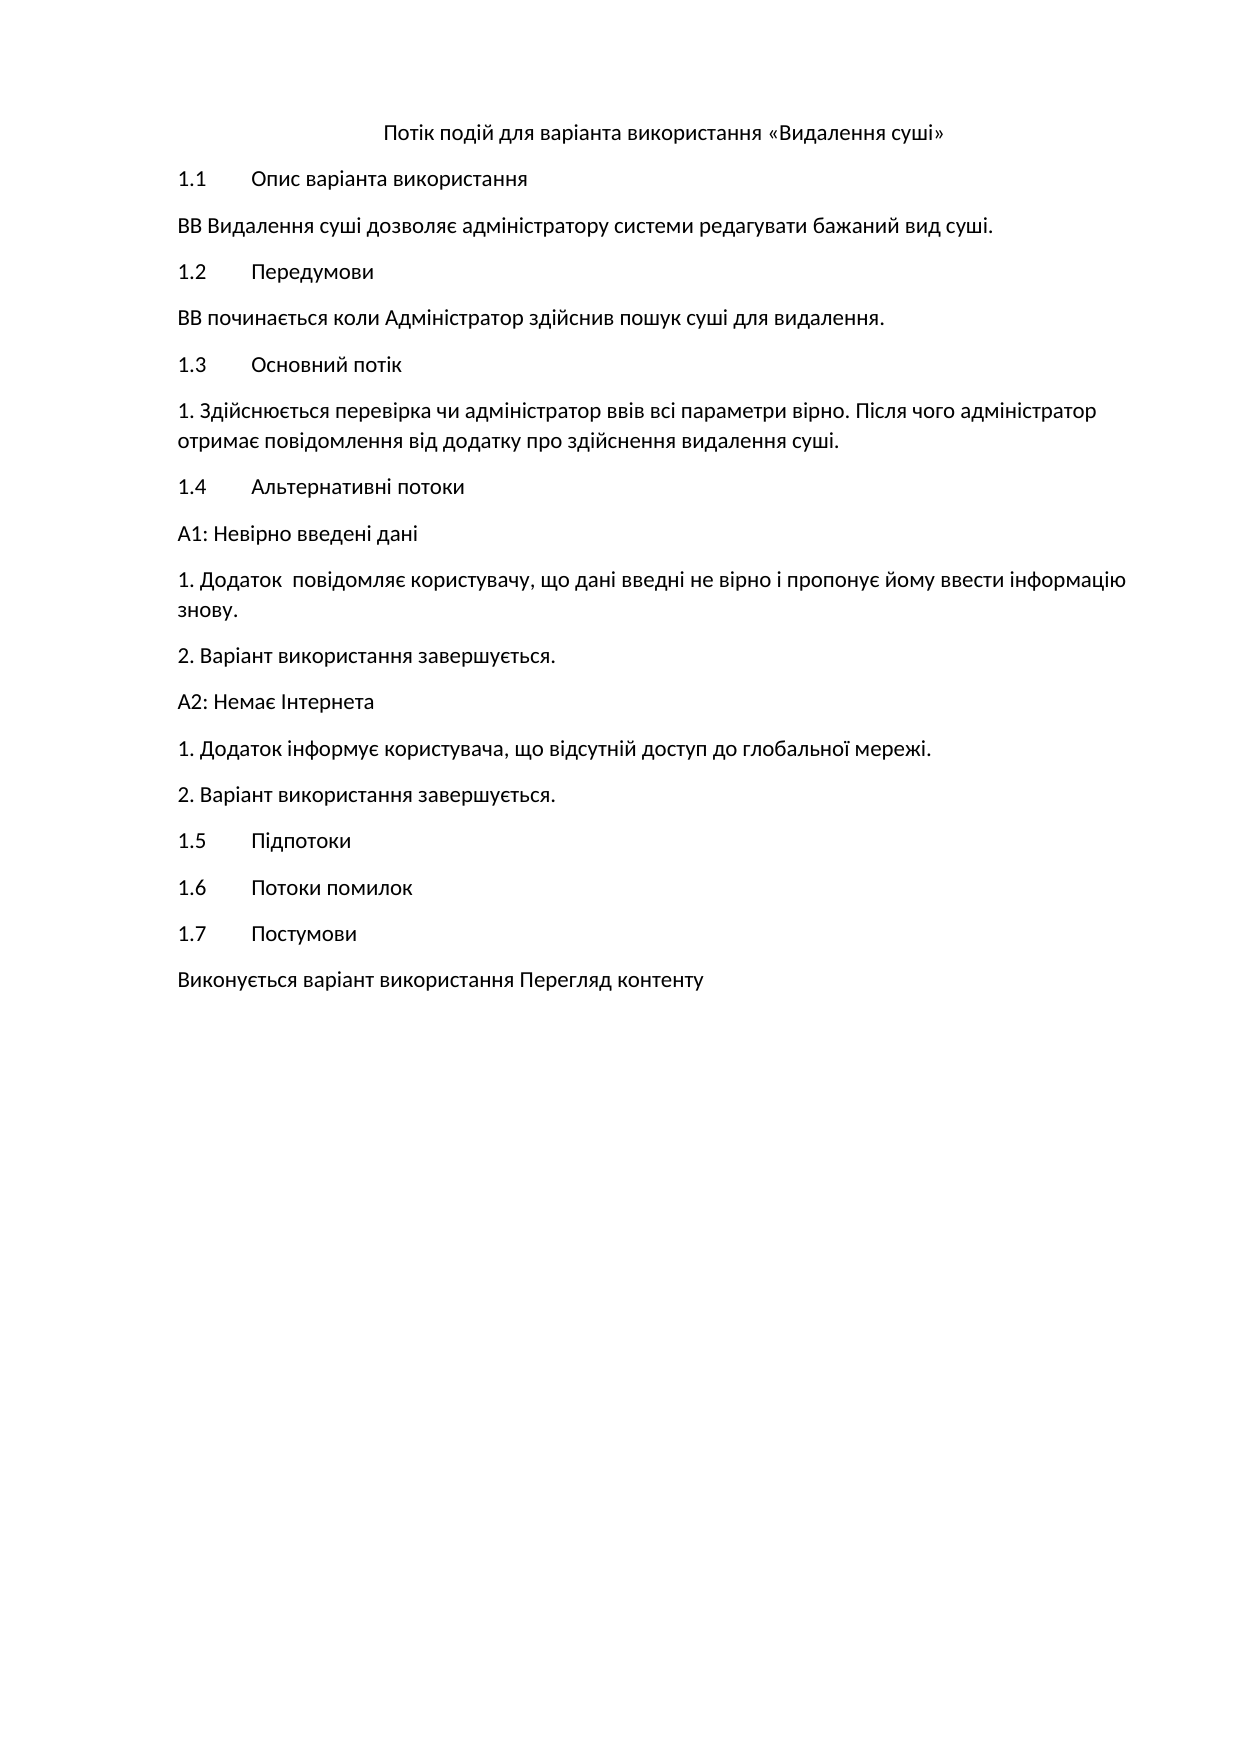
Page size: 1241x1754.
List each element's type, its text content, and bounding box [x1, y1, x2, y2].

text 1.4 Альтернативні потоки [177, 472, 1152, 500]
text 1. Додаток інформує користувача, що відсутній доступ до глобальної мережі. [177, 734, 1152, 762]
text Виконується варіант використання Перегляд контенту [177, 966, 1152, 993]
text 1.2 Передумови [177, 257, 1152, 285]
text 1. Здійснюється перевірка чи адміністратор ввів всі параметри вірно. Після чого адміністратор отримає повідомлення від додатку про здійснення видалення суші. [177, 396, 1152, 454]
text 1. Додаток повідомляє користувачу, що дані введні не вірно і пропонує йому ввести інформацію знову. [177, 565, 1152, 623]
text ВВ починається коли Адміністратор здійснив пошук суші для видалення. [177, 303, 1152, 332]
text 2. Варіант використання завершується. [177, 780, 1152, 808]
text ВВ Видалення суші дозволяє адміністратору системи редагувати бажаний вид суші. [177, 211, 1152, 239]
text 1.1 Опис варіанта використання [177, 164, 1152, 192]
text 1.3 Основний потік [177, 350, 1152, 378]
text 1.6 Потоки помилок [177, 873, 1152, 901]
text А2: Немає Інтернета [177, 687, 1152, 715]
text Потік подій для варіанта використання «Видалення суші» [177, 118, 1152, 146]
text 1.7 Постумови [177, 919, 1152, 947]
text А1: Невірно введені дані [177, 519, 1152, 547]
text 2. Варіант використання завершується. [177, 641, 1152, 669]
text 1.5 Підпотоки [177, 826, 1152, 854]
